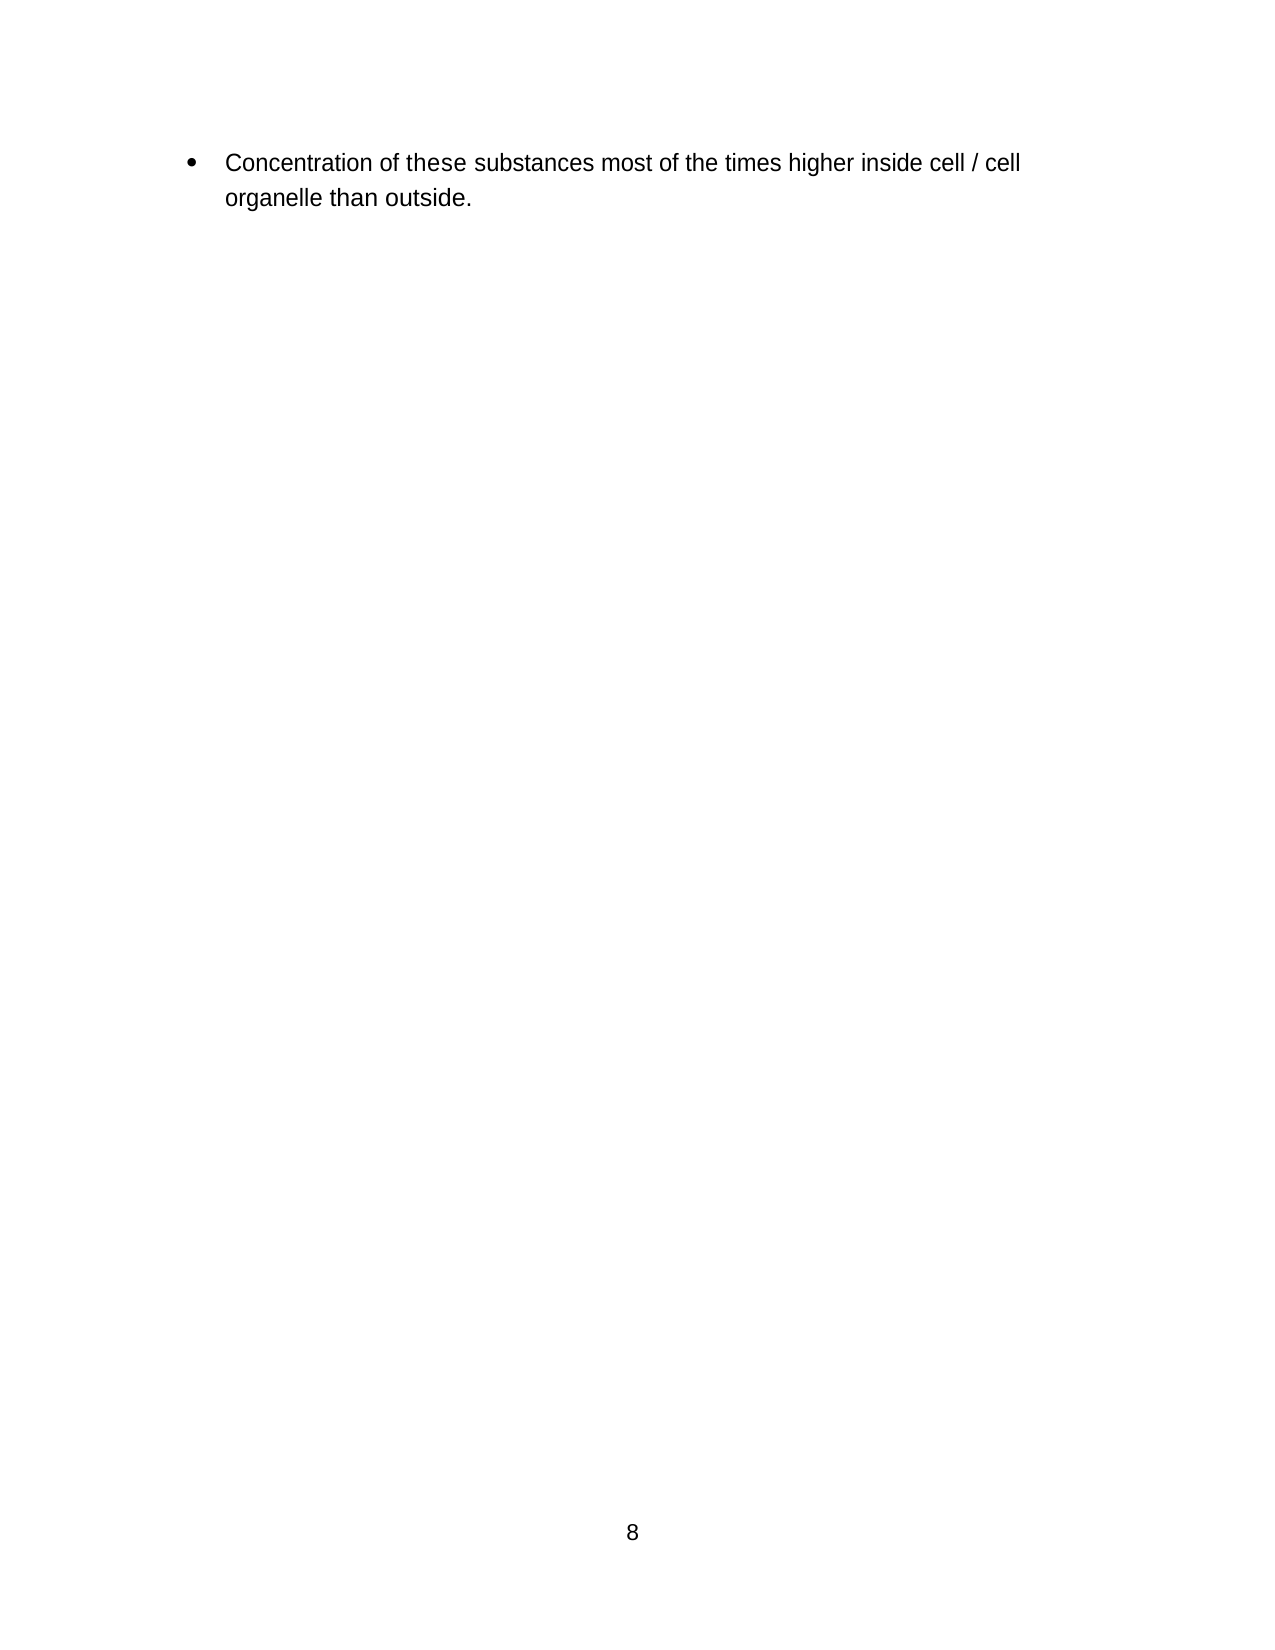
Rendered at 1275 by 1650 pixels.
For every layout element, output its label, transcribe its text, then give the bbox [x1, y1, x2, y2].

list Concentration of these substances most of the times higher inside cell / cell organelle than outside. [187, 148, 1087, 211]
